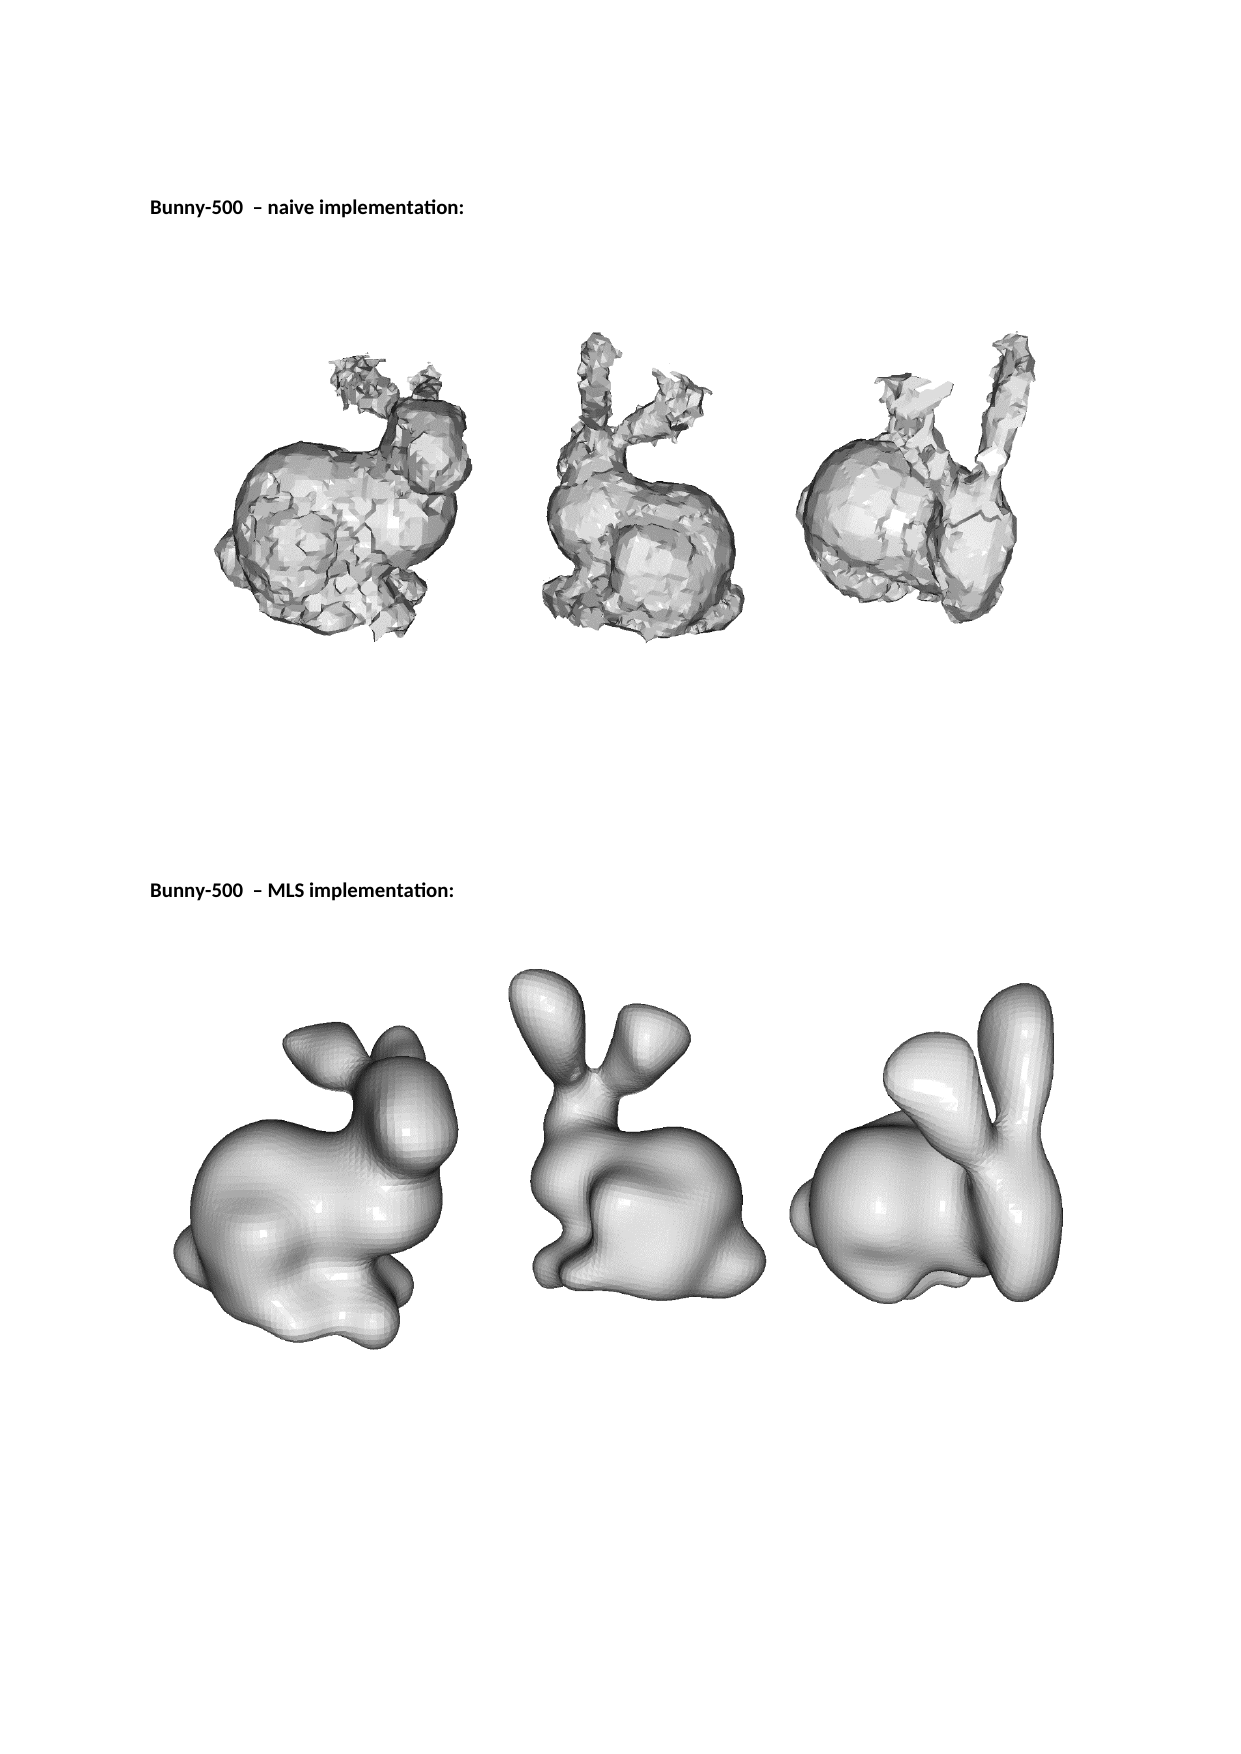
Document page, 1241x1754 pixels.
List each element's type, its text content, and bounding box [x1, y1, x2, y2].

picture [164, 921, 471, 1408]
text Bunny-500 – MLS implementation: [150, 877, 1090, 902]
text Bunny-500 – naive implementation: [150, 194, 1090, 219]
picture [187, 238, 1059, 727]
picture [475, 921, 1083, 1408]
